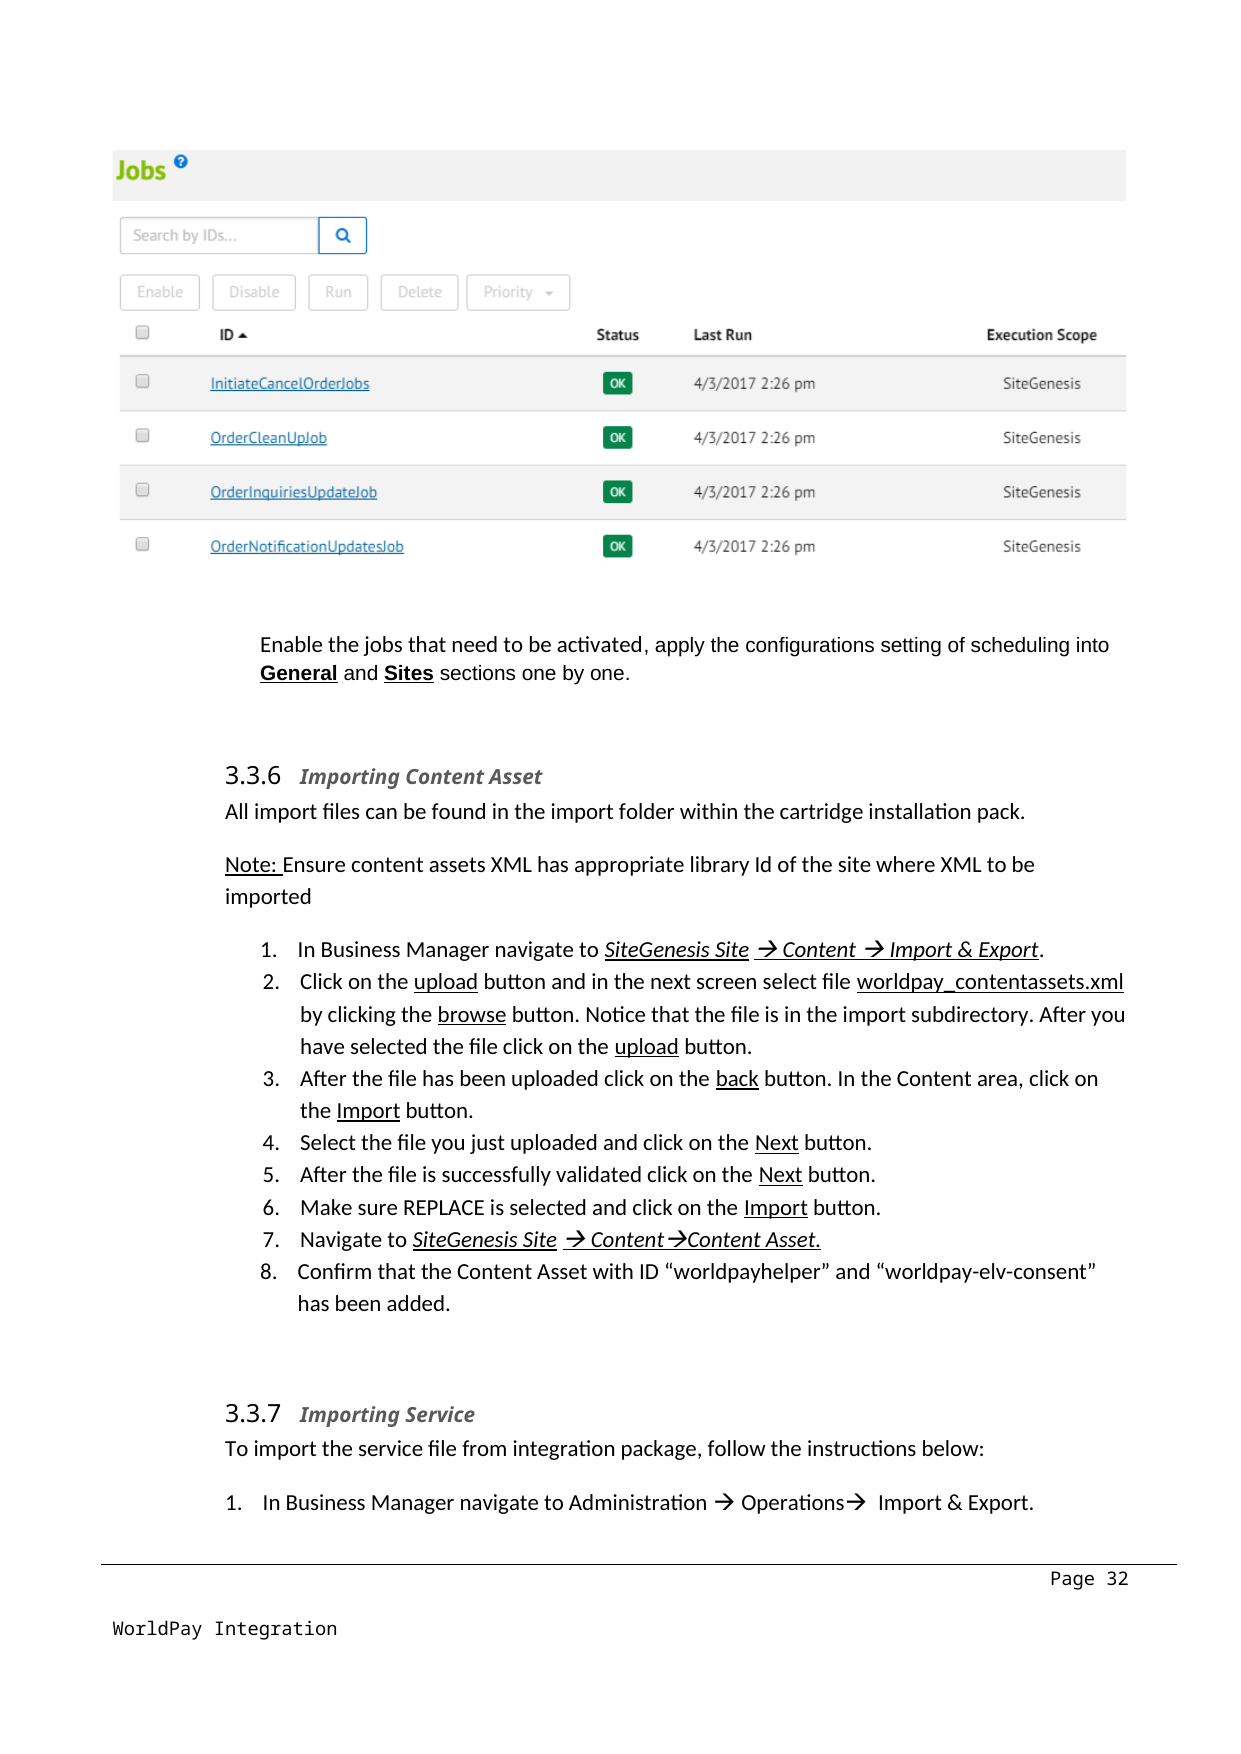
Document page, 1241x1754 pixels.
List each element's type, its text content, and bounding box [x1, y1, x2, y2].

list Confirm that the Content Asset with ID “worldpayhelper” and “worldpay-elv-consent” has been added. [260, 1257, 1128, 1317]
list In Business Manager navigate to SiteGenesis Site Content Import & Export. [260, 935, 1128, 963]
list Make sure REPLACE is selected and click on the Import button. [262, 1193, 1128, 1221]
list Select the file you just uploaded and click on the Next button. [262, 1128, 1128, 1156]
text Note: Ensure content assets XML has appropriate library Id of the site where XML to be imported [225, 850, 1128, 910]
list In Business Manager navigate to Administration Operations Import & Export. [225, 1488, 1128, 1516]
list Navigate to SiteGenesis Site ContentContent Asset. [262, 1225, 1128, 1253]
text Enable the jobs that need to be activated, apply the configurations setting of scheduling into General and Sites sections one by one. [260, 630, 1128, 685]
list Click on the upload button and in the next screen select file worldpay_contentassets.xml by clicking the browse button. Notice that the file is in the import subdirectory. After you have selected the file click on the upload button. [262, 967, 1128, 1060]
text To import the service file from integration package, follow the instructions below: [225, 1434, 1128, 1463]
list After the file has been uploaded click on the back button. In the Content area, click on the Import button. [262, 1064, 1128, 1124]
subtitle Importing Service [225, 1395, 1128, 1429]
subtitle Importing Content Asset [225, 758, 1128, 792]
text All import files can be found in the import folder within the cartridge installation pack. [225, 797, 1128, 825]
list After the file is successfully validated click on the Next button. [262, 1161, 1128, 1189]
picture [112, 150, 1127, 605]
